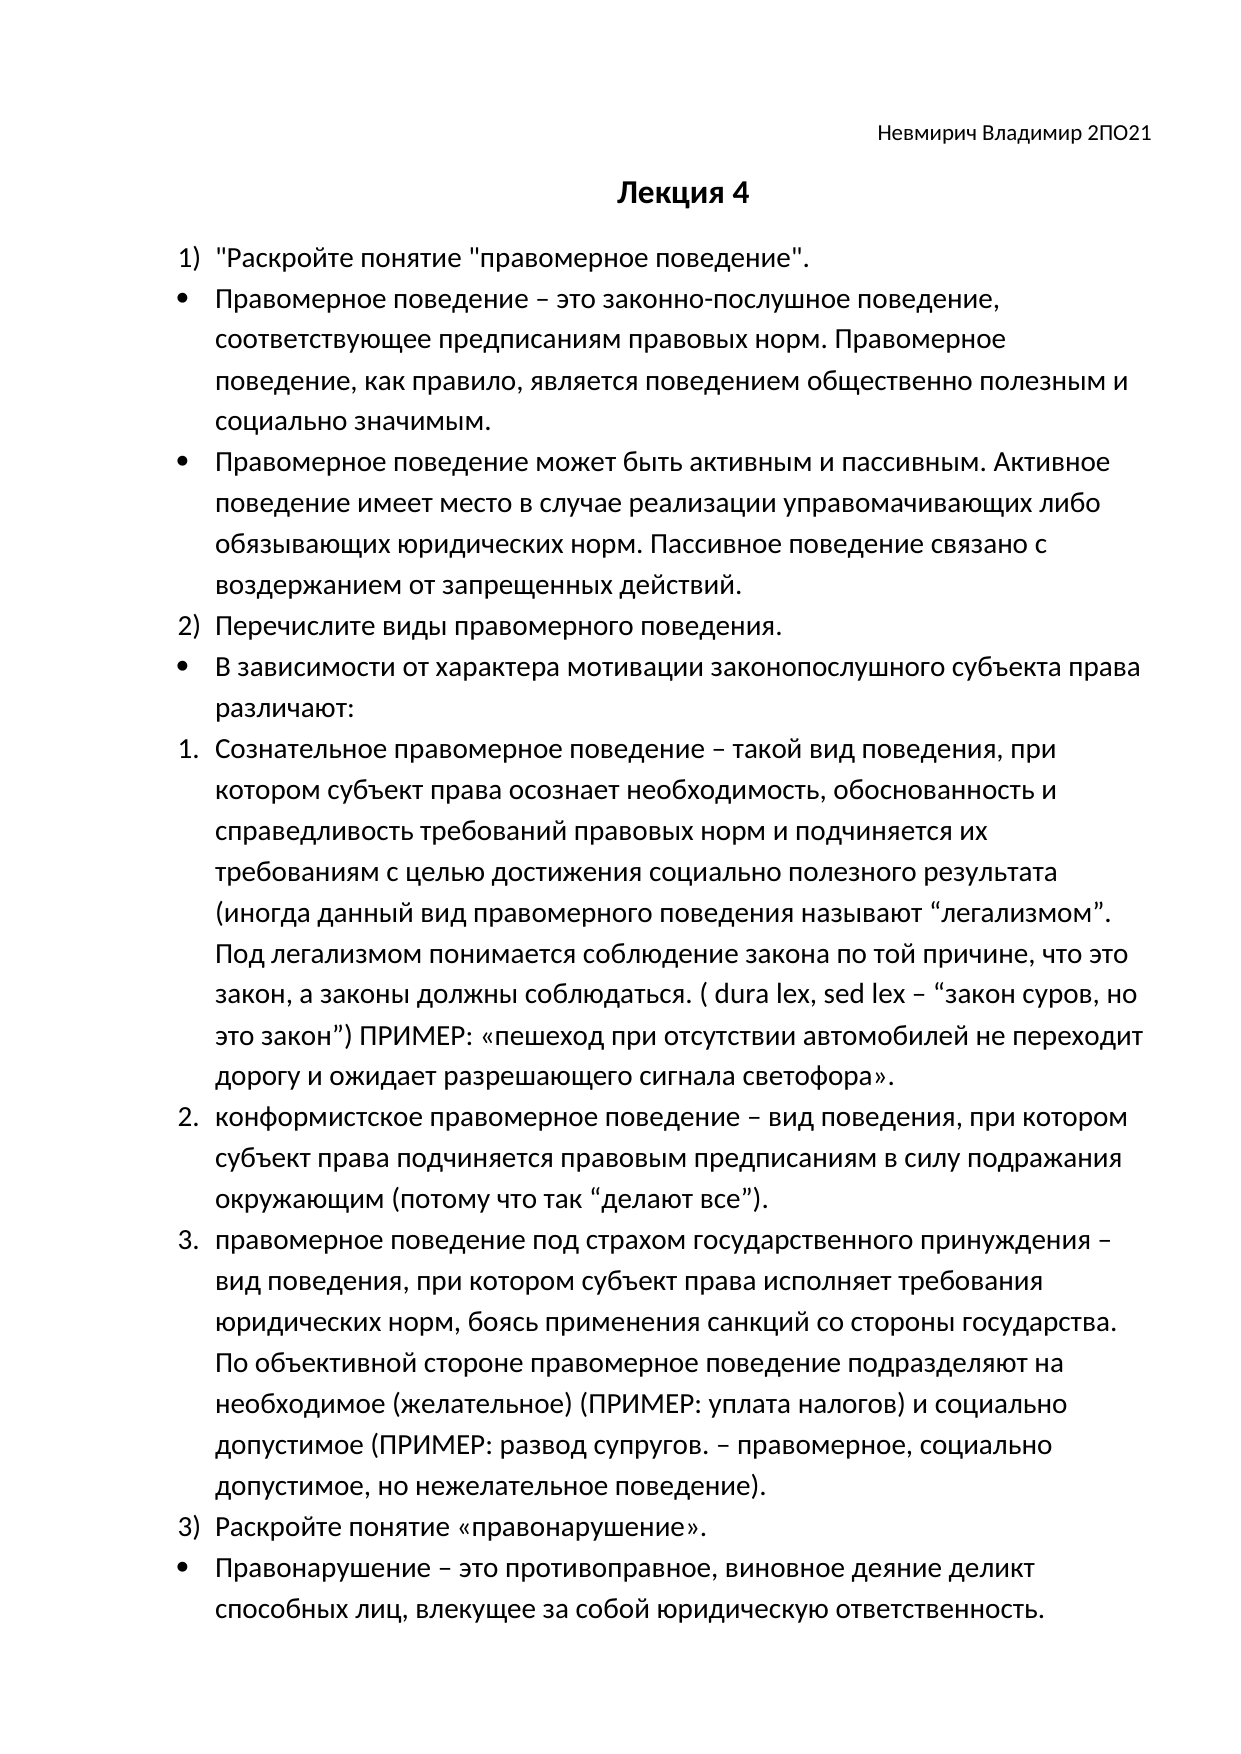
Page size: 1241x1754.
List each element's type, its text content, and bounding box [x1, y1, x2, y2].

list "Раскройте понятие "правомерное поведение". [177, 239, 1152, 274]
text Лекция 4 [215, 171, 1152, 212]
list Правомерное поведение может быть активным и пассивным. Активное поведение имеет место в случае реализации управомачивающих либо обязывающих юридических норм. Пассивное поведение связано с воздержанием от запрещенных действий. [177, 443, 1152, 602]
list Перечислите виды правомерного поведения. [177, 607, 1152, 643]
list правомерное поведение под страхом государственного принуждения – вид поведения, при котором субъект права исполняет требования юридических норм, боясь применения санкций со стороны государства. По объективной стороне правомерное поведение подразделяют на необходимое (желательное) (ПРИМЕР: уплата налогов) и социально допустимое (ПРИМЕР: развод супругов. – правомерное, социально допустимое, но нежелательное поведение). [177, 1221, 1152, 1502]
list Сознательное правомерное поведение – такой вид поведения, при котором субъект права осознает необходимость, обоснованность и справедливость требований правовых норм и подчиняется их требованиям с целью достижения социально полезного результата (иногда данный вид правомерного поведения называют “легализмом”. Под легализмом понимается соблюдение закона по той причине, что это закон, а законы должны соблюдаться. ( dura lex, sed lex – “закон суров, но это закон”) ПРИМЕР: «пешеход при отсутствии автомобилей не переходит дорогу и ожидает разрешающего сигнала светофора». [177, 730, 1152, 1093]
list Правомерное поведение – это законно-послушное поведение, соответствующее предписаниям правовых норм. Правомерное поведение, как правило, является поведением общественно полезным и социально значимым. [177, 280, 1152, 438]
list Правонарушение – это противоправное, виновное деяние деликт способных лиц, влекущее за собой юридическую ответственность. [177, 1549, 1152, 1625]
list конформистское правомерное поведение – вид поведения, при котором субъект права подчиняется правовым предписаниям в силу подражания окружающим (потому что так “делают все”). [177, 1098, 1152, 1216]
list В зависимости от характера мотивации законопослушного субъекта права различают: [177, 648, 1152, 725]
text Невмирич Владимир 2ПО21 [215, 118, 1152, 146]
list Раскройте понятие «правонарушение». [177, 1508, 1152, 1543]
